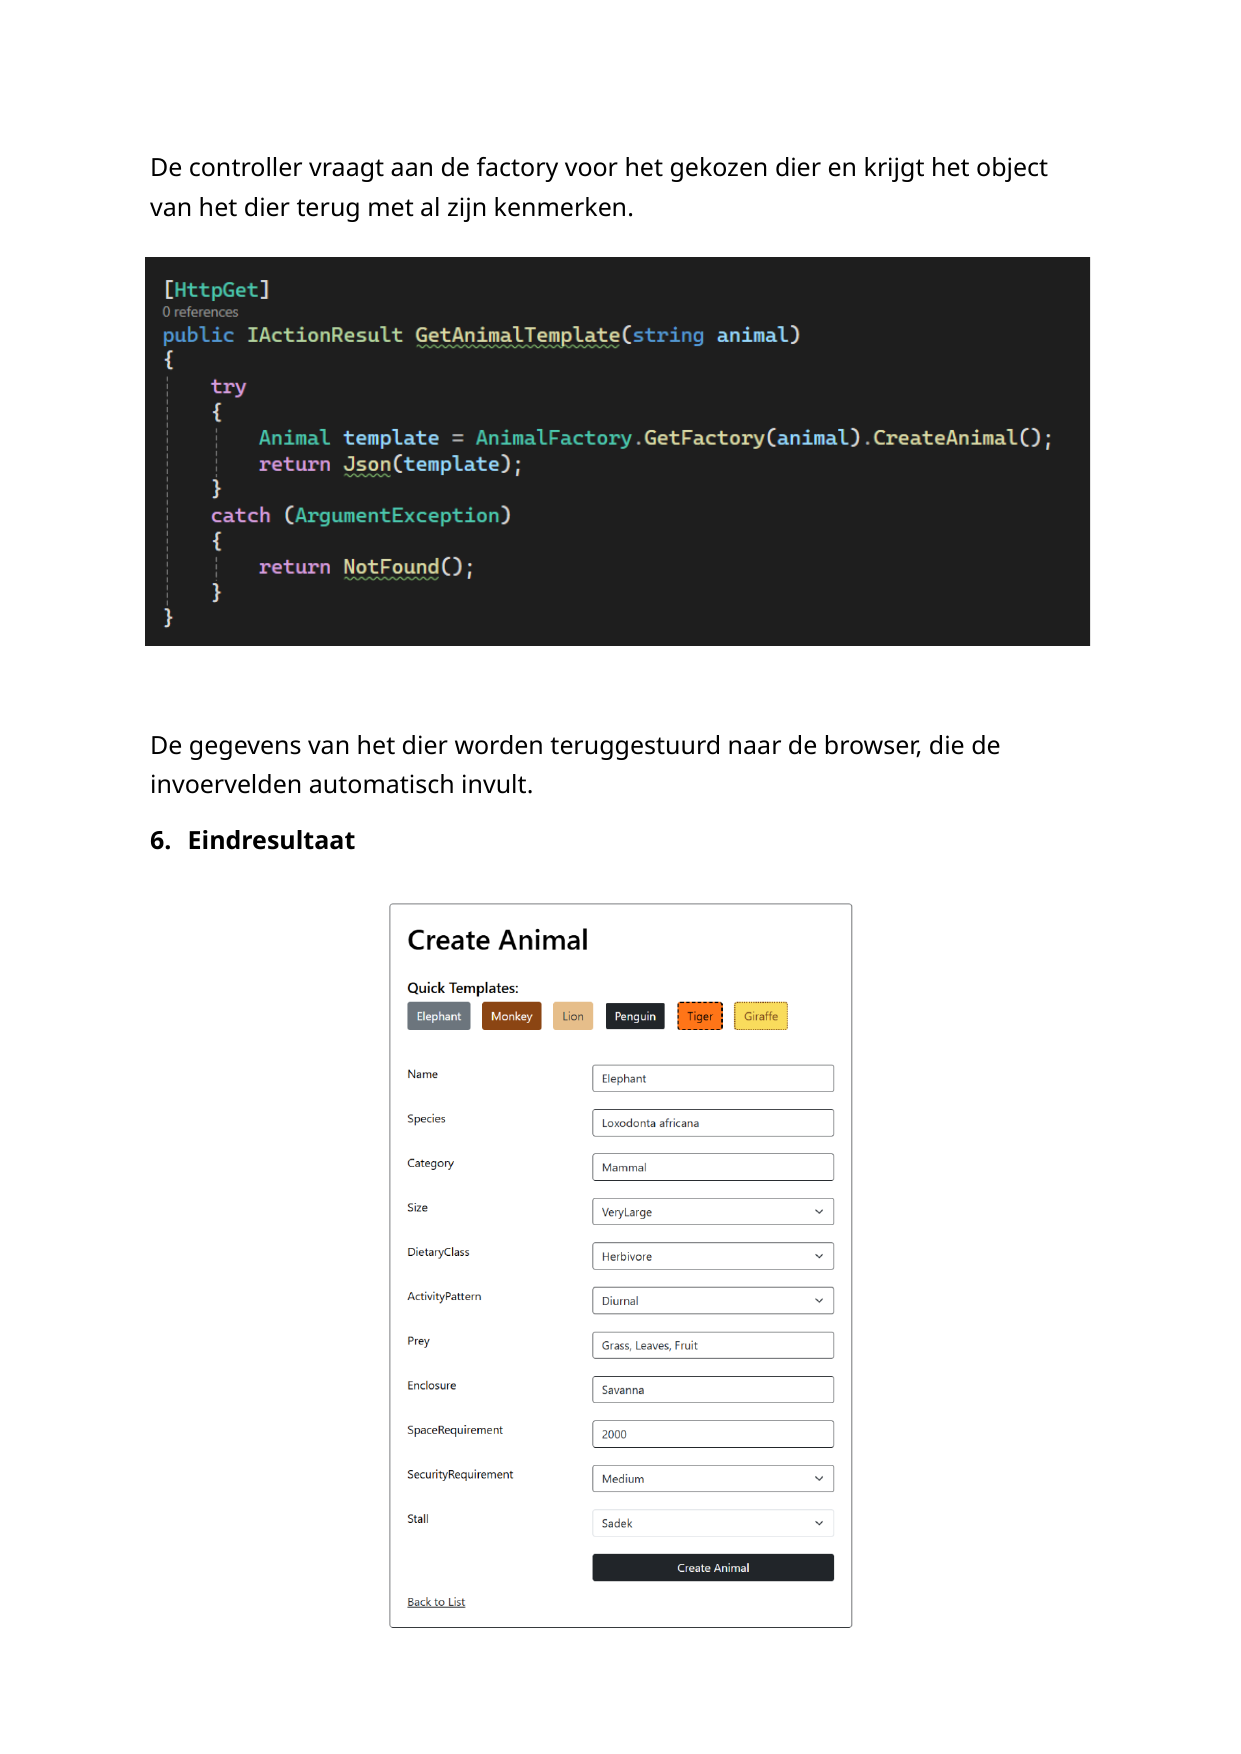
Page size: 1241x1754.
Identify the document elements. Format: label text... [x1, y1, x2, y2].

text De controller vraagt aan de factory voor het gekozen dier en krijgt het object van het dier terug met al zijn kenmerken. [150, 150, 1090, 223]
list Eindresultaat [150, 823, 1090, 857]
picture [145, 257, 1091, 646]
text De gegevens van het dier worden teruggestuurd naar de browser, die de invoervelden automatisch invult. [150, 728, 1090, 801]
picture [384, 898, 853, 1633]
